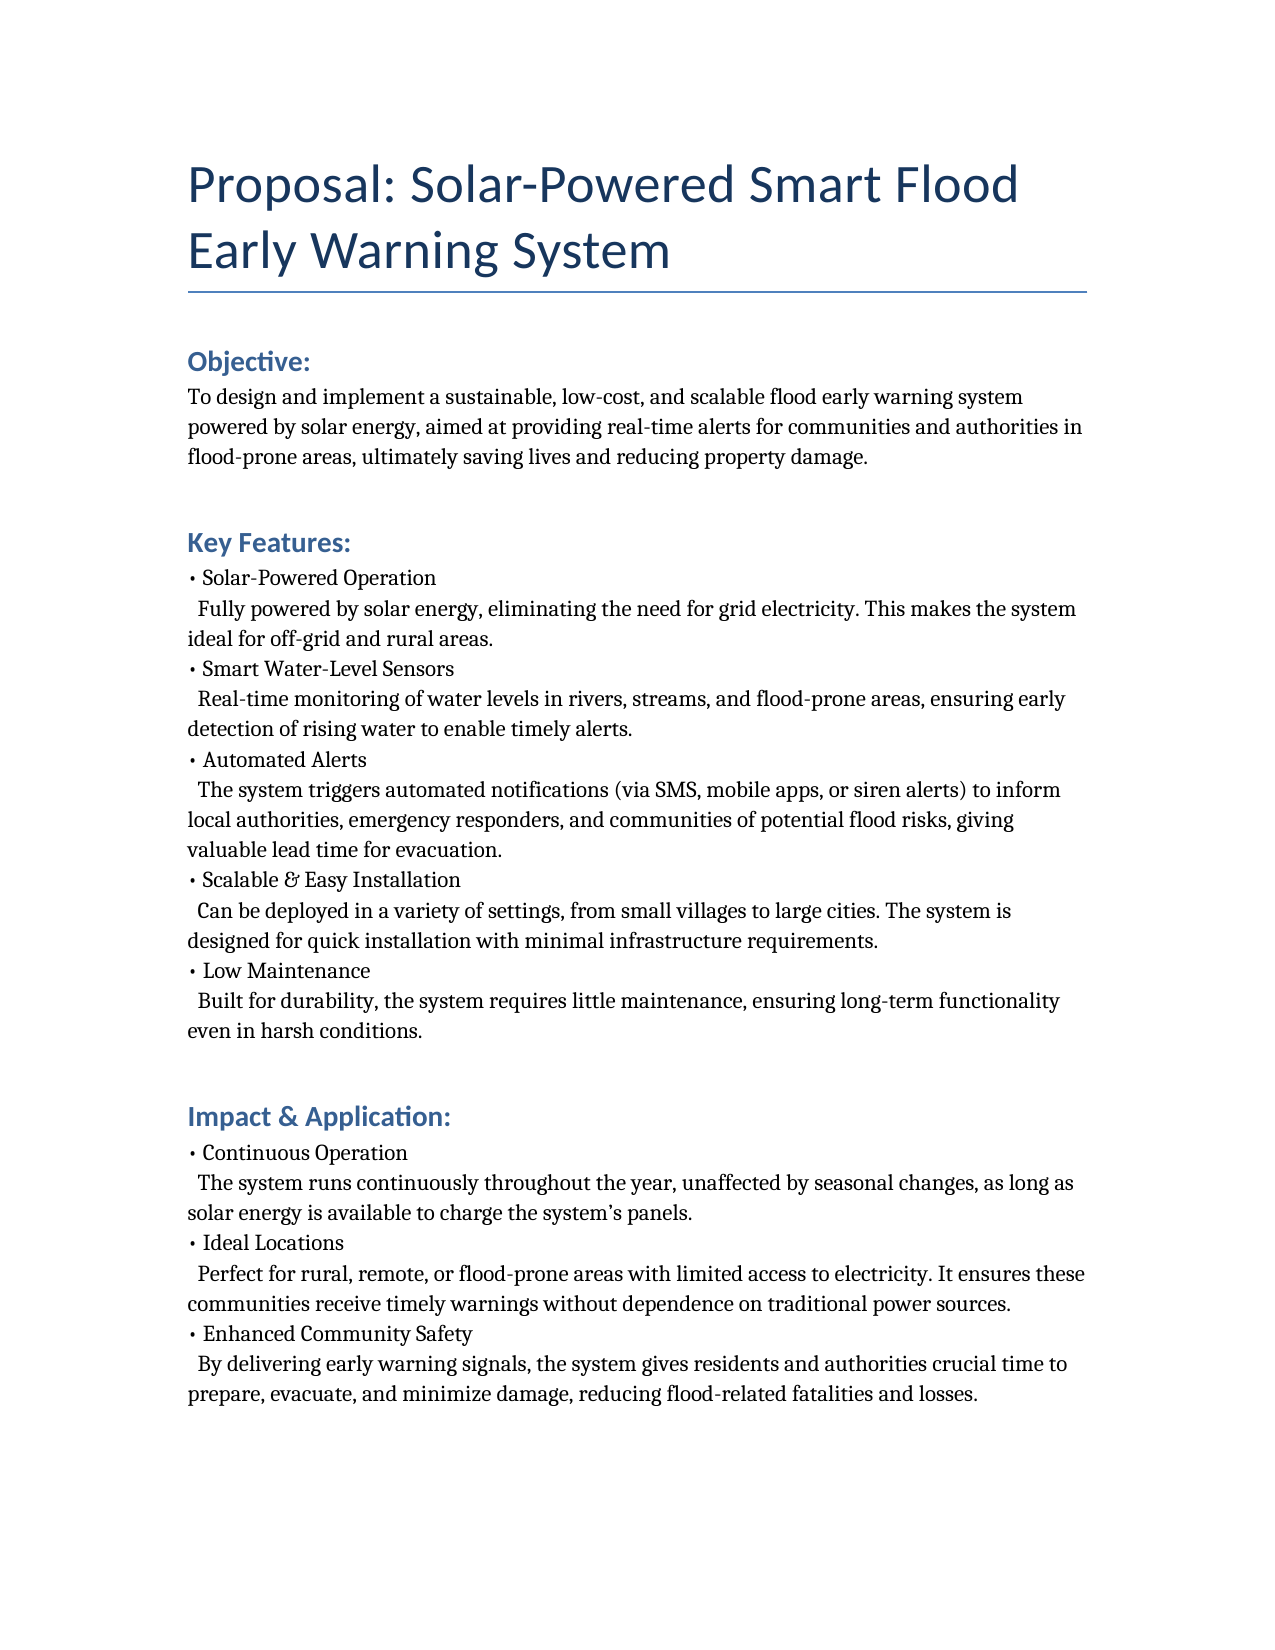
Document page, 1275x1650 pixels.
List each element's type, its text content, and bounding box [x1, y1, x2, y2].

text To design and implement a sustainable, low-cost, and scalable flood early warning system powered by solar energy, aimed at providing real-time alerts for communities and authorities in flood-prone areas, ultimately saving lives and reducing property damage. [187, 384, 1087, 470]
text • Solar-Powered Operation Fully powered by solar energy, eliminating the need for grid electricity. This makes the system ideal for off-grid and rural areas. • Smart Water-Level Sensors Real-time monitoring of water levels in rivers, streams, and flood-prone areas, ensuring early detection of rising water to enable timely alerts. • Automated Alerts The system triggers automated notifications (via SMS, mobile apps, or siren alerts) to inform local authorities, emergency responders, and communities of potential flood risks, giving valuable lead time for evacuation. • Scalable & Easy Installation Can be deployed in a variety of settings, from small villages to large cities. The system is designed for quick installation with minimal infrastructure requirements. • Low Maintenance Built for durability, the system requires little maintenance, ensuring long-term functionality even in harsh conditions. [187, 565, 1087, 1045]
title Proposal: Solar-Powered Smart Flood Early Warning System [187, 150, 1087, 293]
text • Continuous Operation The system runs continuously throughout the year, unaffected by seasonal changes, as long as solar energy is available to charge the system’s panels. • Ideal Locations Perfect for rural, remote, or flood-prone areas with limited access to electricity. It ensures these communities receive timely warnings without dependence on traditional power sources. • Enhanced Community Safety By delivering early warning signals, the system gives residents and authorities crucial time to prepare, evacuate, and minimize damage, reducing flood-related fatalities and losses. [187, 1139, 1087, 1407]
subtitle Key Features: [187, 524, 1087, 560]
subtitle Impact & Application: [187, 1098, 1087, 1134]
subtitle Objective: [187, 343, 1087, 378]
